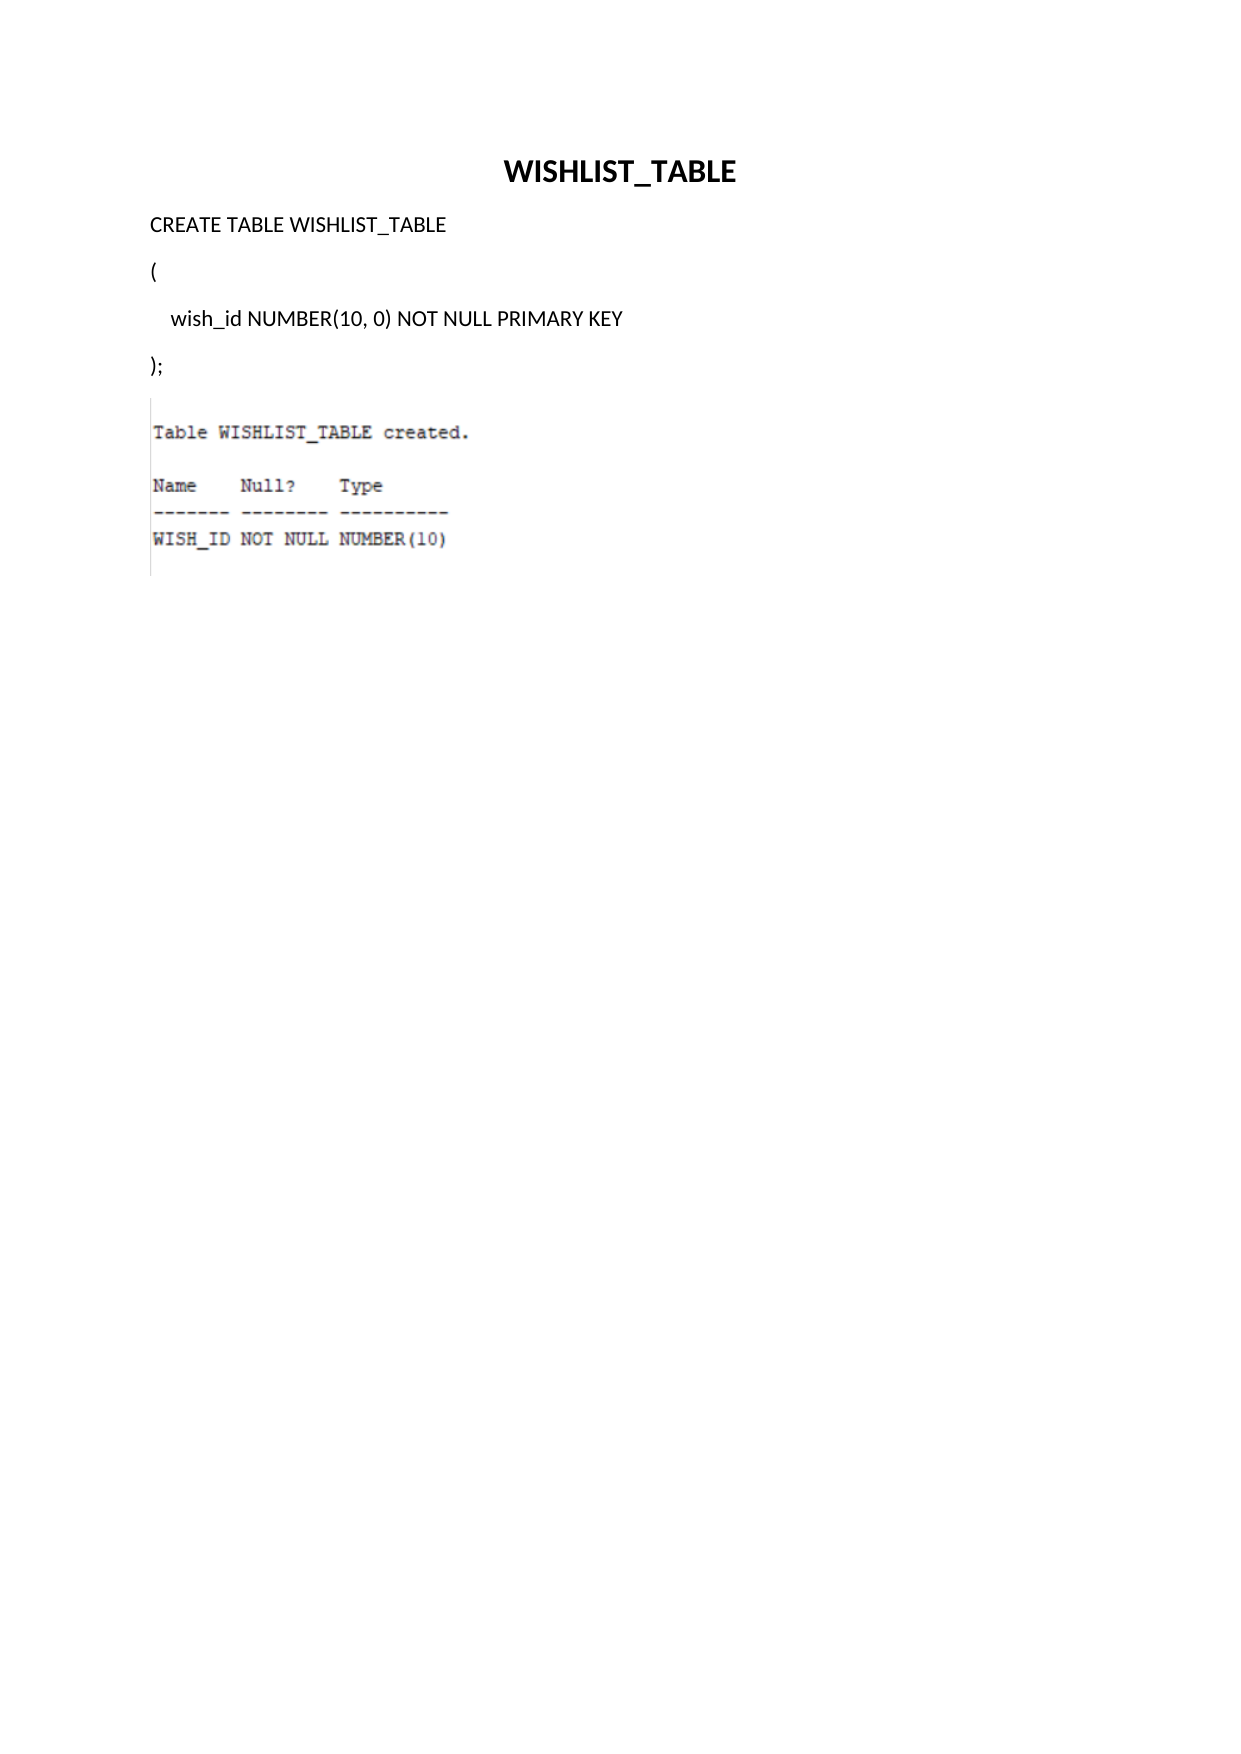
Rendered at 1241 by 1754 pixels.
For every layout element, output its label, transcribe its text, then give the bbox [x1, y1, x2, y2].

text wish_id NUMBER(10, 0) NOT NULL PRIMARY KEY [150, 304, 1090, 332]
text ( [150, 257, 1090, 286]
text WISHLIST_TABLE [150, 150, 1090, 191]
text CREATE TABLE WISHLIST_TABLE [150, 211, 1090, 239]
text ); [150, 351, 1090, 379]
picture [150, 398, 503, 576]
